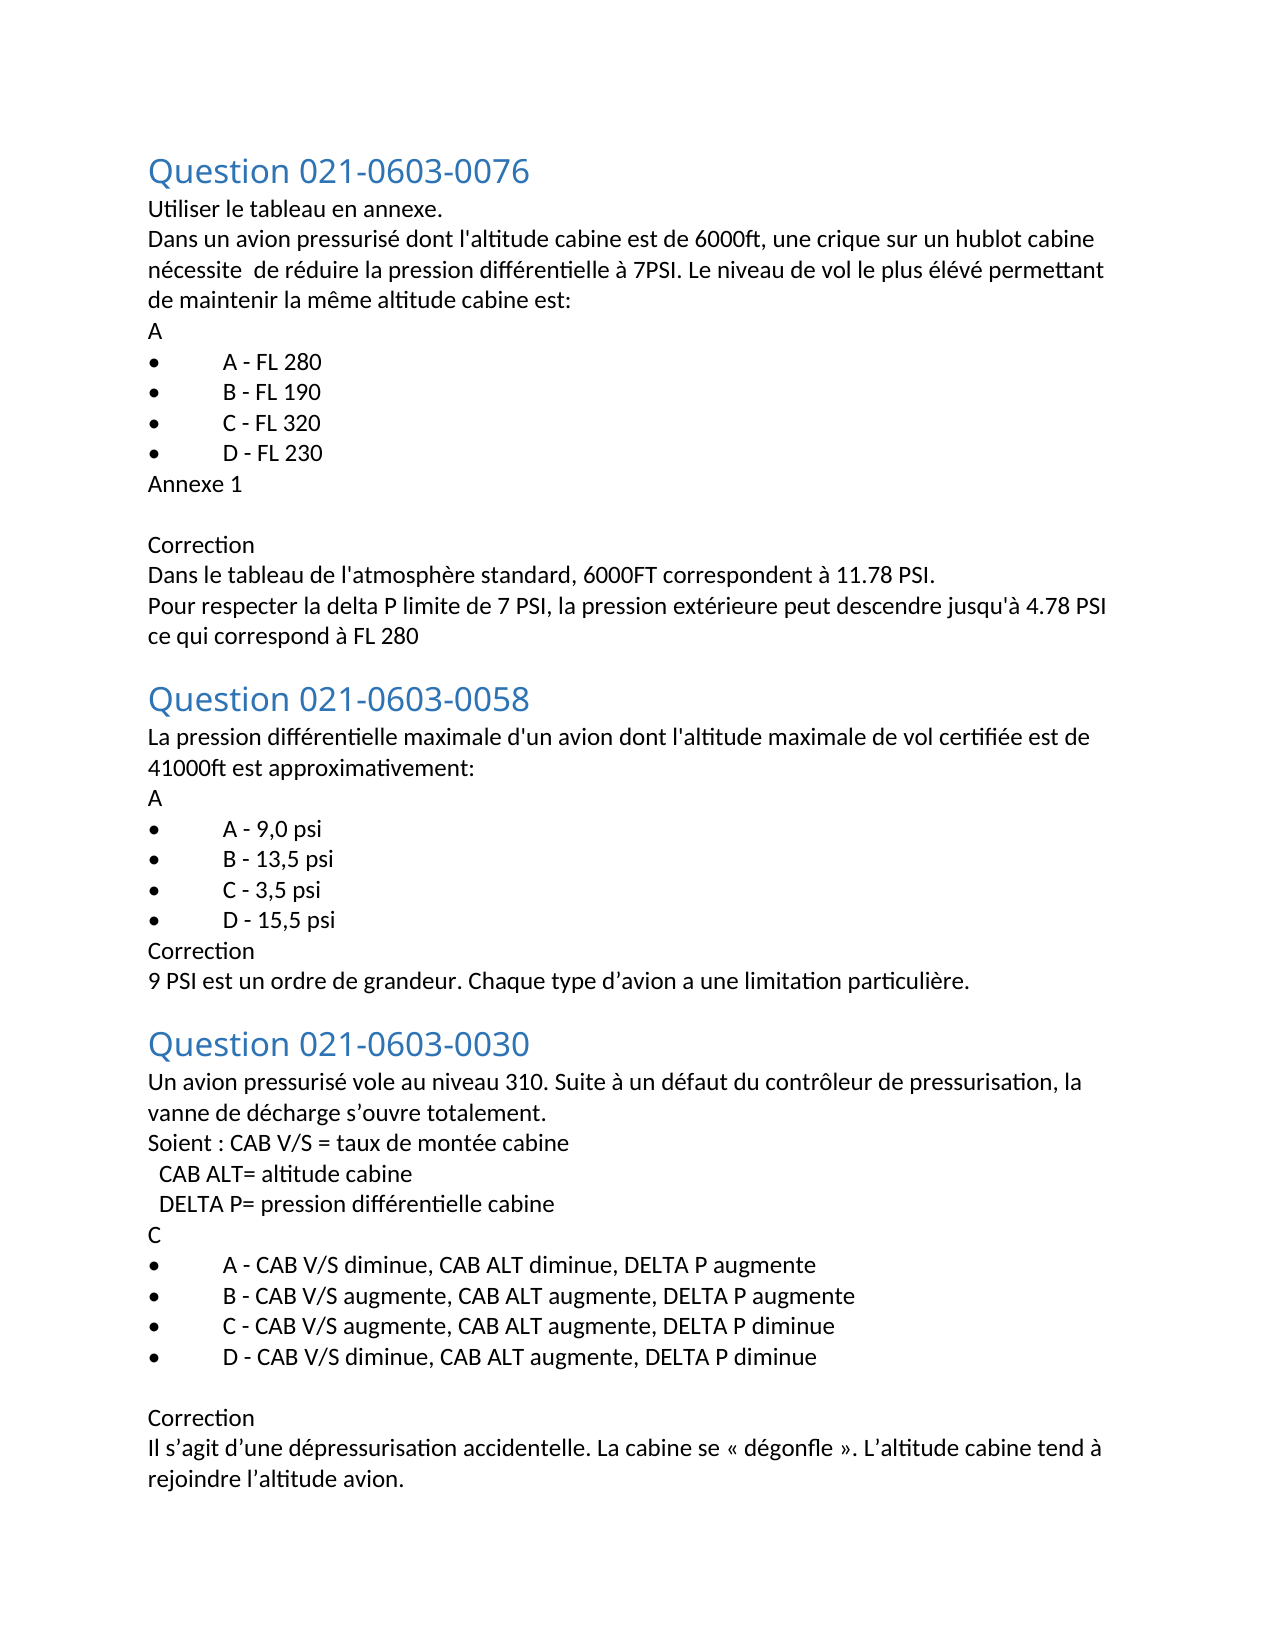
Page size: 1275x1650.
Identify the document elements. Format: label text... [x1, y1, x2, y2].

text • D - FL 230 [148, 437, 1127, 468]
text • B - FL 190 [148, 376, 1127, 407]
text Dans un avion pressurisé dont l'altitude cabine est de 6000ft, une crique sur un hublot cabine nécessite de réduire la pression différentielle à 7PSI. Le niveau de vol le plus élévé permettant de maintenir la même altitude cabine est: [148, 223, 1127, 315]
text A [148, 315, 1127, 346]
text • C - CAB V/S augmente, CAB ALT augmente, DELTA P diminue [148, 1311, 1127, 1341]
text • C - FL 320 [148, 407, 1127, 437]
text • C - 3,5 psi [148, 874, 1127, 904]
text DELTA P= pression différentielle cabine [148, 1188, 1127, 1219]
text CAB ALT= altitude cabine [148, 1158, 1127, 1188]
text • B - CAB V/S augmente, CAB ALT augmente, DELTA P augmente [148, 1280, 1127, 1311]
text Correction [148, 529, 1127, 559]
text 9 PSI est un ordre de grandeur. Chaque type d’avion a une limitation particulière. [148, 965, 1127, 996]
text Annexe 1 [148, 468, 1127, 498]
text Utiliser le tableau en annexe. [148, 193, 1127, 223]
text Un avion pressurisé vole au niveau 310. Suite à un défaut du contrôleur de pressurisation, la vanne de décharge s’ouvre totalement. [148, 1066, 1127, 1127]
text La pression différentielle maximale d'un avion dont l'altitude maximale de vol certifiée est de 41000ft est approximativement: [148, 721, 1127, 782]
text Correction [148, 935, 1127, 965]
text A [148, 782, 1127, 813]
text Pour respecter la delta P limite de 7 PSI, la pression extérieure peut descendre jusqu'à 4.78 PSI ce qui correspond à FL 280 [148, 590, 1127, 651]
subtitle Question 021-0603-0076 [148, 148, 1127, 193]
subtitle Question 021-0603-0030 [148, 1021, 1127, 1066]
text Il s’agit d’une dépressurisation accidentelle. La cabine se « dégonfle ». L’altitude cabine tend à rejoindre l’altitude avion. [148, 1433, 1127, 1494]
text • A - 9,0 psi [148, 813, 1127, 843]
text • B - 13,5 psi [148, 843, 1127, 874]
text • D - CAB V/S diminue, CAB ALT augmente, DELTA P diminue [148, 1341, 1127, 1372]
text • A - CAB V/S diminue, CAB ALT diminue, DELTA P augmente [148, 1249, 1127, 1280]
text Soient : CAB V/S = taux de montée cabine [148, 1127, 1127, 1158]
text • D - 15,5 psi [148, 904, 1127, 935]
text Dans le tableau de l'atmosphère standard, 6000FT correspondent à 11.78 PSI. [148, 559, 1127, 590]
subtitle Question 021-0603-0058 [148, 676, 1127, 721]
text Correction [148, 1402, 1127, 1433]
text • A - FL 280 [148, 346, 1127, 376]
text C [148, 1219, 1127, 1249]
